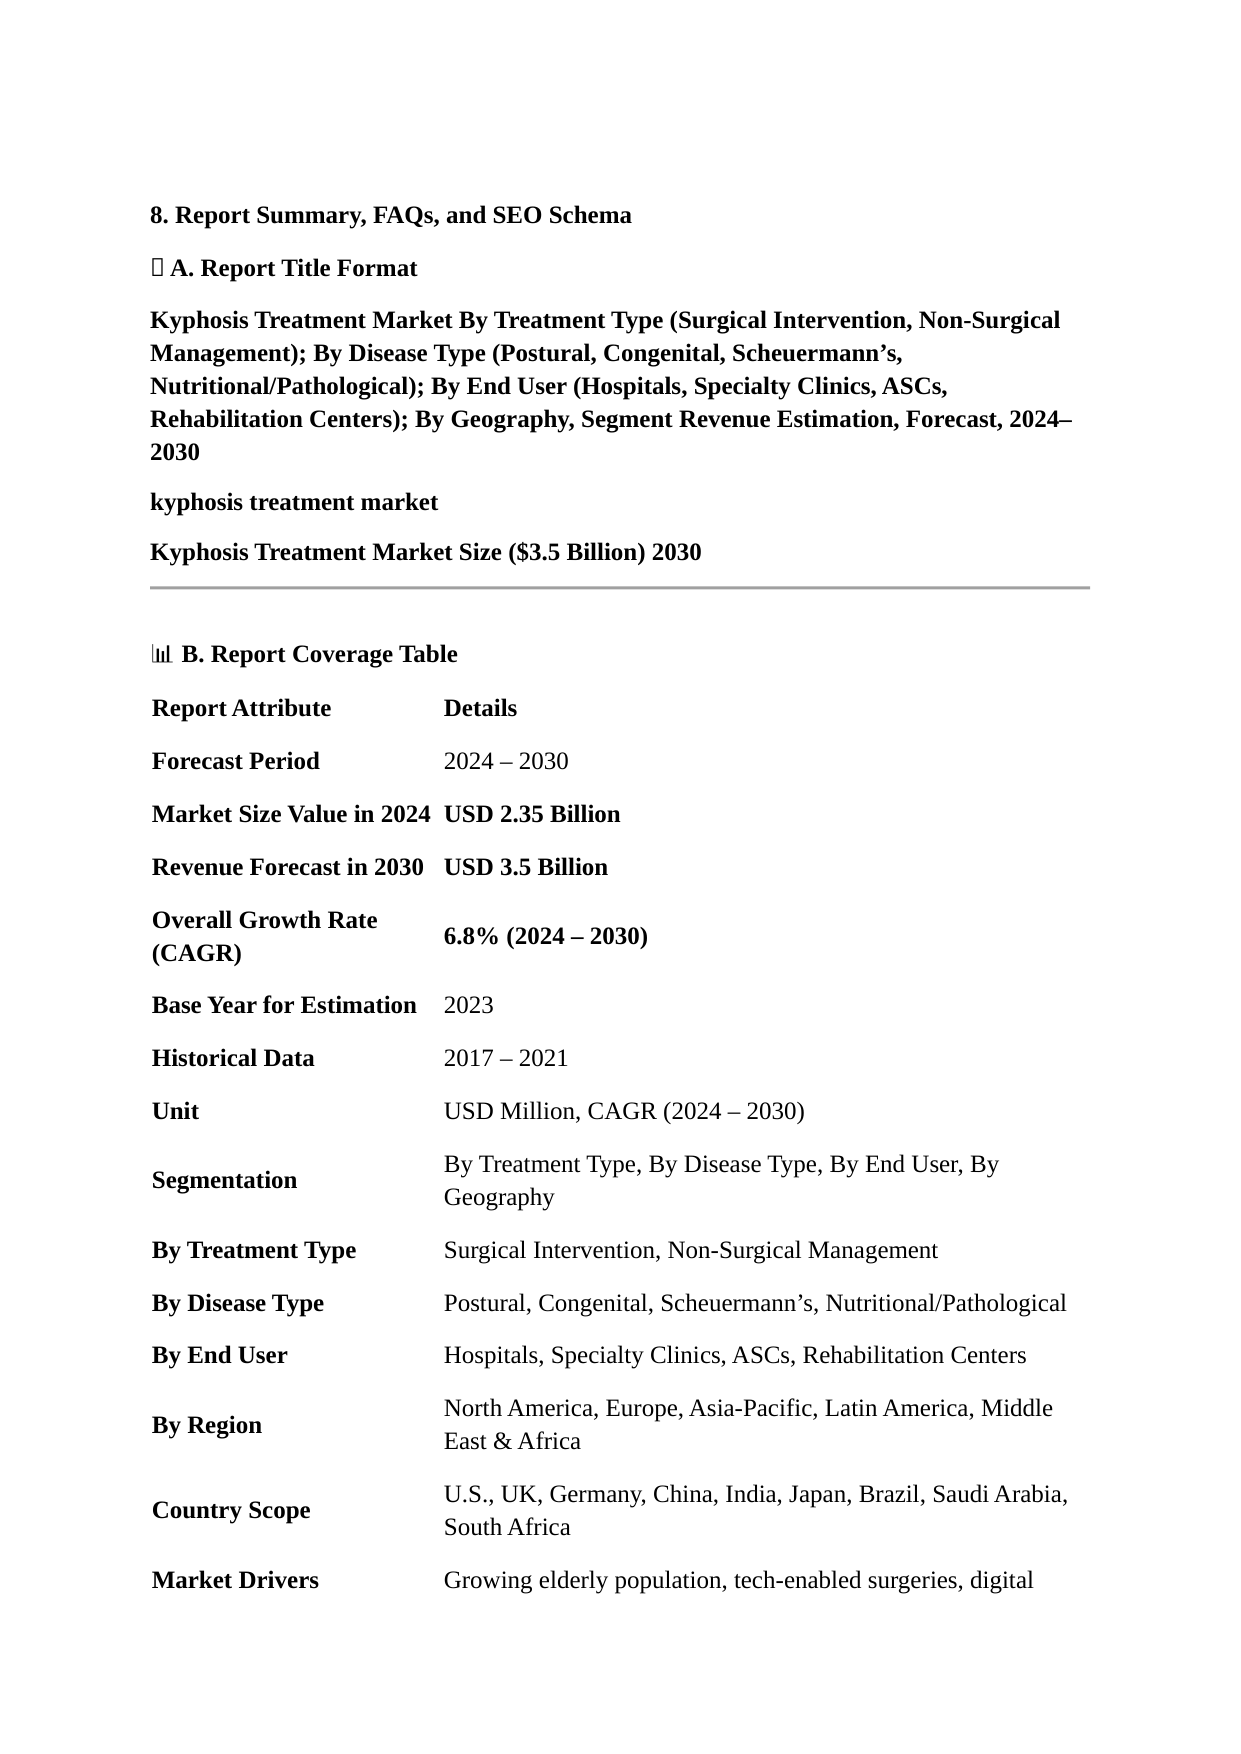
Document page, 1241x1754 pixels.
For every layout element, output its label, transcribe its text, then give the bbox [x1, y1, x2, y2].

table_cell Surgical Intervention, Non-Surgical Management [442, 1233, 1090, 1286]
text 📘 A. Report Title Format [150, 249, 1090, 283]
table_cell Overall Growth Rate (CAGR) [150, 903, 442, 989]
text Kyphosis Treatment Market Size ($3.5 Billion) 2030 [150, 537, 1090, 565]
table_cell By Treatment Type, By Disease Type, By End User, By Geography [442, 1148, 1090, 1233]
table_cell 2017 – 2021 [442, 1042, 1090, 1094]
table_cell 2023 [442, 989, 1090, 1042]
table_cell By End User [150, 1339, 442, 1392]
table_cell Segmentation [150, 1148, 442, 1233]
table_cell USD Million, CAGR (2024 – 2030) [442, 1095, 1090, 1147]
table_cell Postural, Congenital, Scheuermann’s, Nutritional/Pathological [442, 1286, 1090, 1339]
table_cell Unit [150, 1095, 442, 1147]
table_header Report Attribute [150, 692, 442, 745]
table_cell Forecast Period [150, 745, 442, 797]
table_cell 2024 – 2030 [442, 745, 1090, 797]
table_cell Market Size Value in 2024 [150, 798, 442, 850]
table_cell By Region [150, 1392, 442, 1477]
table_cell Hospitals, Specialty Clinics, ASCs, Rehabilitation Centers [442, 1339, 1090, 1392]
table_cell U.S., UK, Germany, China, India, Japan, Brazil, Saudi Arabia, South Africa [442, 1478, 1090, 1563]
table_cell By Disease Type [150, 1286, 442, 1339]
table_header Details [442, 692, 1090, 745]
text Kyphosis Treatment Market By Treatment Type (Surgical Intervention, Non-Surgical Management); By Disease Type (Postural, Congenital, Scheuermann’s, Nutritional/Pathological); By End User (Hospitals, Specialty Clinics, ASCs, Rehabilitation Centers); By Geography, Segment Revenue Estimation, Forecast, 2024–2030 [150, 305, 1090, 466]
table_cell Base Year for Estimation [150, 989, 442, 1042]
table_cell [442, 1563, 1090, 1595]
table_cell Revenue Forecast in 2030 [150, 850, 442, 903]
text 8. Report Summary, FAQs, and SEO Schema [150, 200, 1090, 228]
text kyphosis treatment market [150, 487, 1090, 516]
table_cell Market Drivers [150, 1563, 442, 1595]
text 📊 B. Report Coverage Table [150, 636, 1090, 670]
table_cell USD 3.5 Billion [442, 850, 1090, 903]
table_cell North America, Europe, Asia-Pacific, Latin America, Middle East & Africa [442, 1392, 1090, 1477]
table_cell Country Scope [150, 1478, 442, 1563]
table_cell 6.8% (2024 – 2030) [442, 903, 1090, 989]
table_cell USD 2.35 Billion [442, 798, 1090, 850]
table_cell Historical Data [150, 1042, 442, 1094]
table_cell By Treatment Type [150, 1233, 442, 1286]
